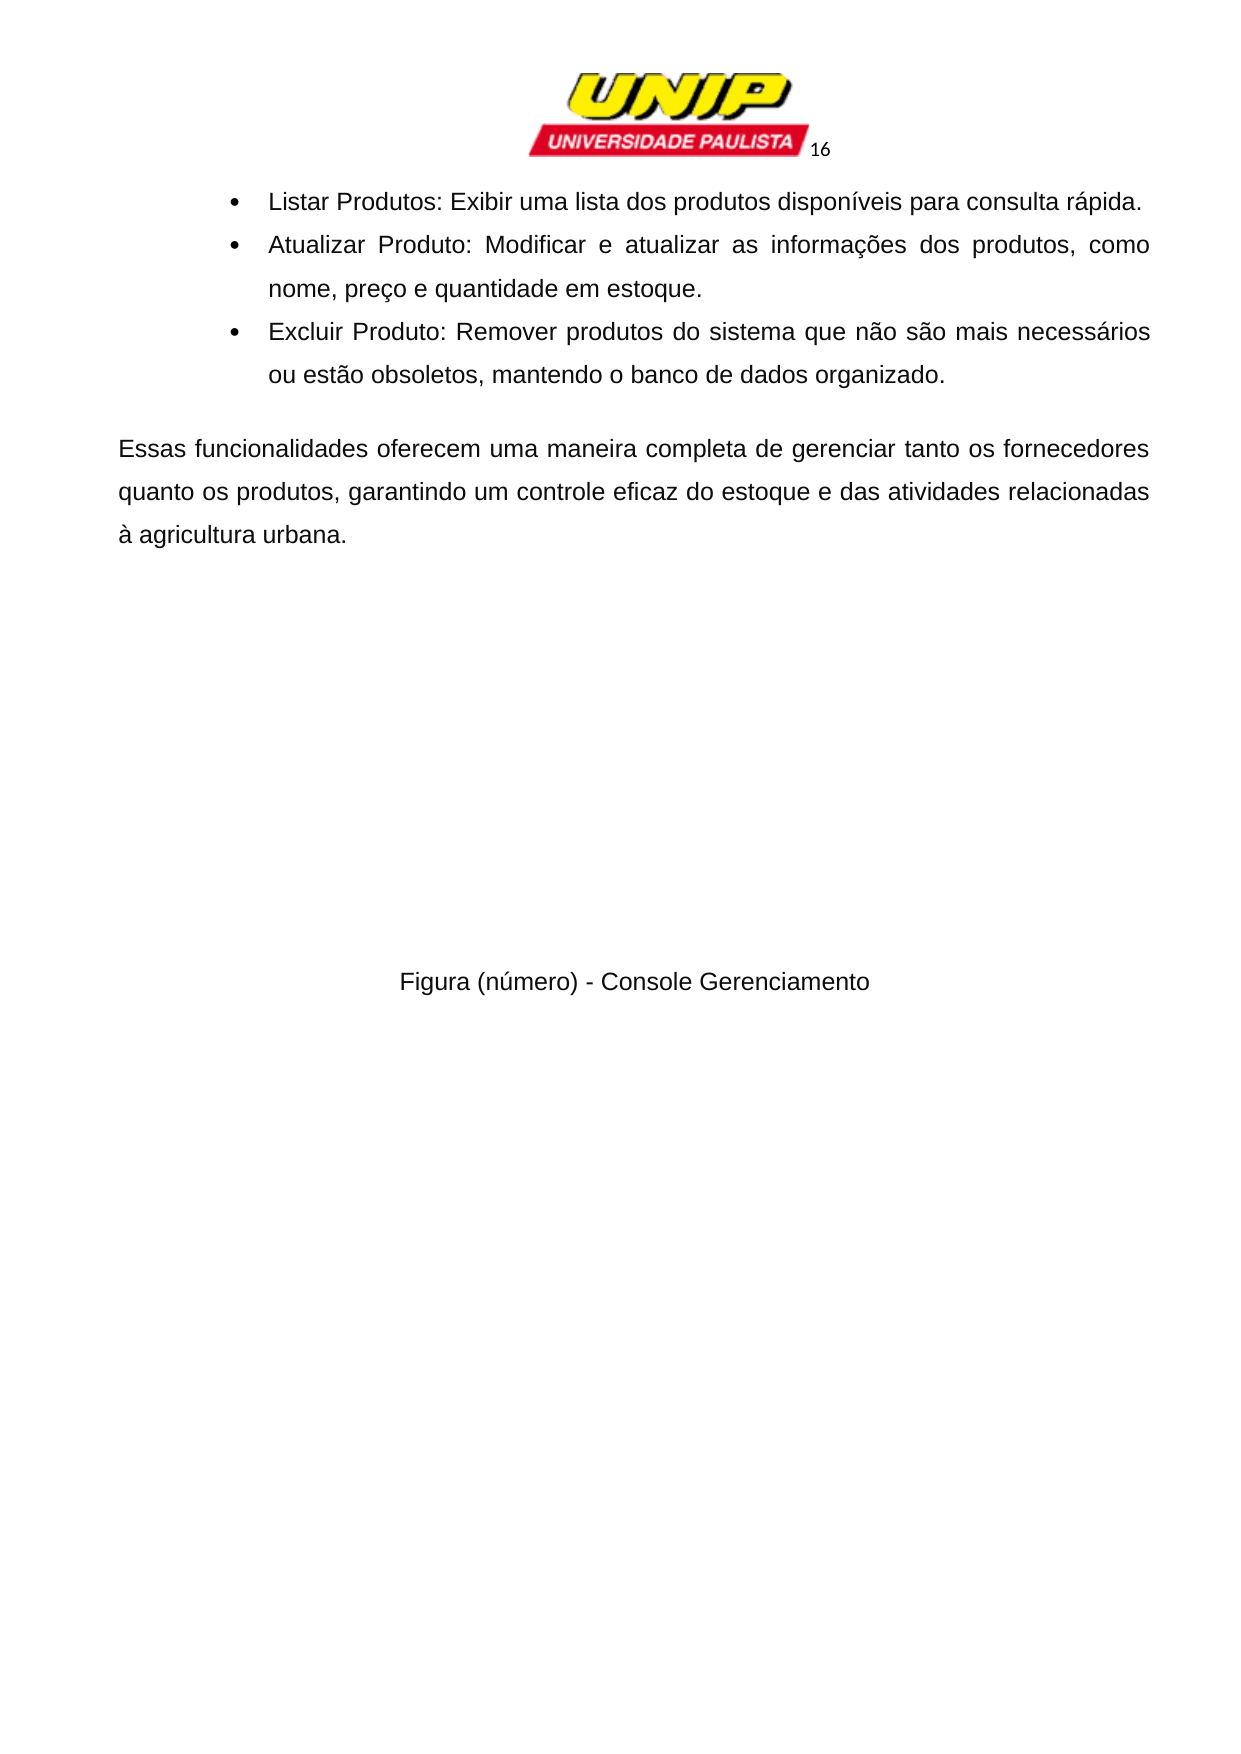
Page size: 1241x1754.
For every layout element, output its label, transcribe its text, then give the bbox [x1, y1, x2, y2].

text Essas funcionalidades oferecem uma maneira completa de gerenciar tanto os fornecedores quanto os produtos, garantindo um controle eficaz do estoque e das atividades relacionadas à agricultura urbana. [118, 434, 1152, 549]
text Figura (número) - Console Gerenciamento [118, 967, 1152, 995]
list Atualizar Produto: Modificar e atualizar as informações dos produtos, como nome, preço e quantidade em estoque. [231, 230, 1152, 302]
list Excluir Produto: Remover produtos do sistema que não são mais necessários ou estão obsoletos, mantendo o banco de dados organizado. [231, 317, 1152, 388]
picture [528, 73, 810, 157]
list Listar Produtos: Exibir uma lista dos produtos disponíveis para consulta rápida. [231, 187, 1152, 216]
